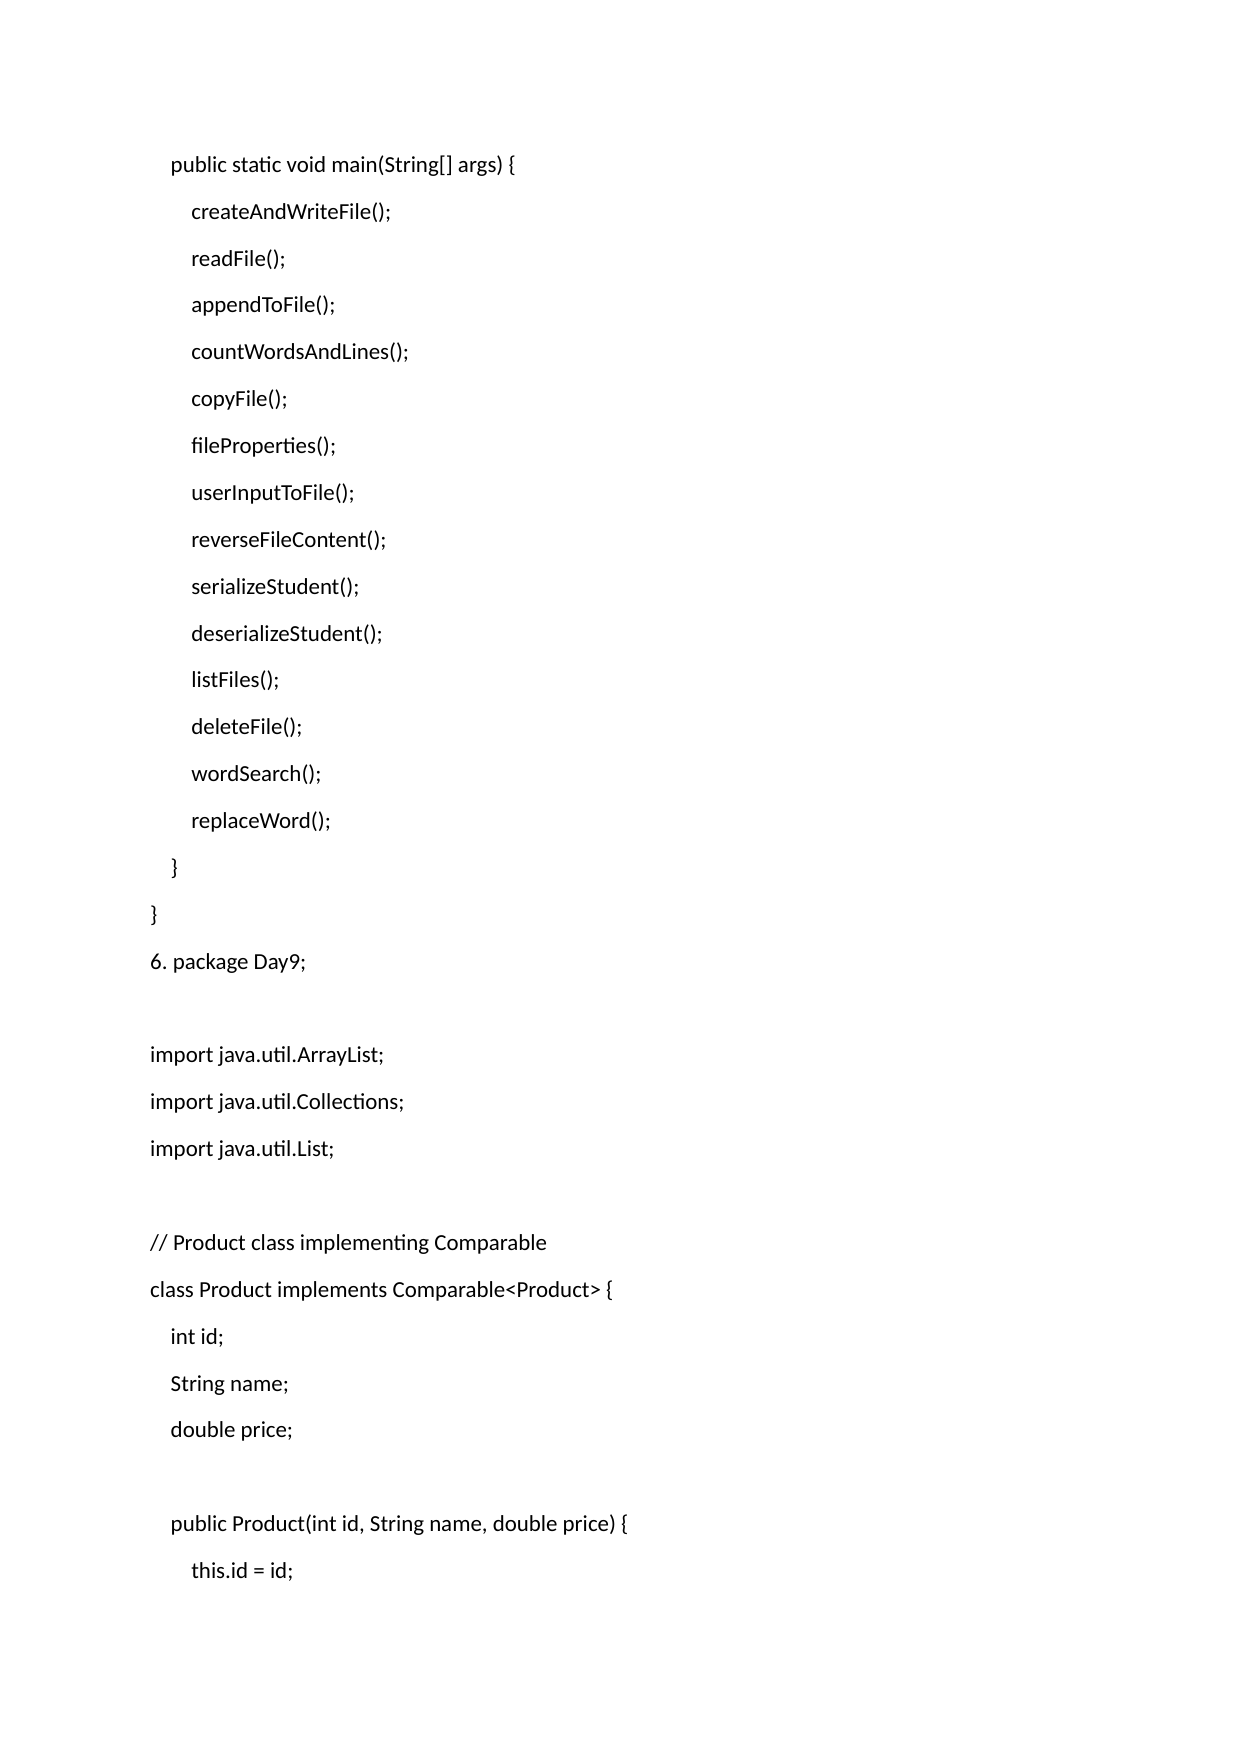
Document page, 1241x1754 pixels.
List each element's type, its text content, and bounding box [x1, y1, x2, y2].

text copyFile(); [150, 384, 1090, 412]
text deleteFile(); [150, 712, 1090, 741]
text double price; [150, 1416, 1090, 1444]
text reverseFileContent(); [150, 525, 1090, 553]
text appendToFile(); [150, 291, 1090, 319]
text listFiles(); [150, 666, 1090, 694]
text import java.util.Collections; [150, 1087, 1090, 1116]
text } [150, 900, 1090, 928]
text fileProperties(); [150, 431, 1090, 459]
text // Product class implementing Comparable [150, 1228, 1090, 1256]
text import java.util.List; [150, 1134, 1090, 1162]
text wordSearch(); [150, 759, 1090, 787]
text public static void main(String[] args) { [150, 150, 1090, 178]
text int id; [150, 1322, 1090, 1350]
text public Product(int id, String name, double price) { [150, 1509, 1090, 1537]
text String name; [150, 1369, 1090, 1397]
text class Product implements Comparable<Product> { [150, 1275, 1090, 1303]
text userInputToFile(); [150, 478, 1090, 506]
text countWordsAndLines(); [150, 337, 1090, 366]
text serializeStudent(); [150, 572, 1090, 600]
text createAndWriteFile(); [150, 197, 1090, 225]
text } [150, 853, 1090, 881]
text deserializeStudent(); [150, 619, 1090, 647]
text readFile(); [150, 244, 1090, 272]
text import java.util.ArrayList; [150, 1041, 1090, 1069]
text this.id = id; [150, 1556, 1090, 1584]
text 6. package Day9; [150, 947, 1090, 975]
text replaceWord(); [150, 806, 1090, 834]
